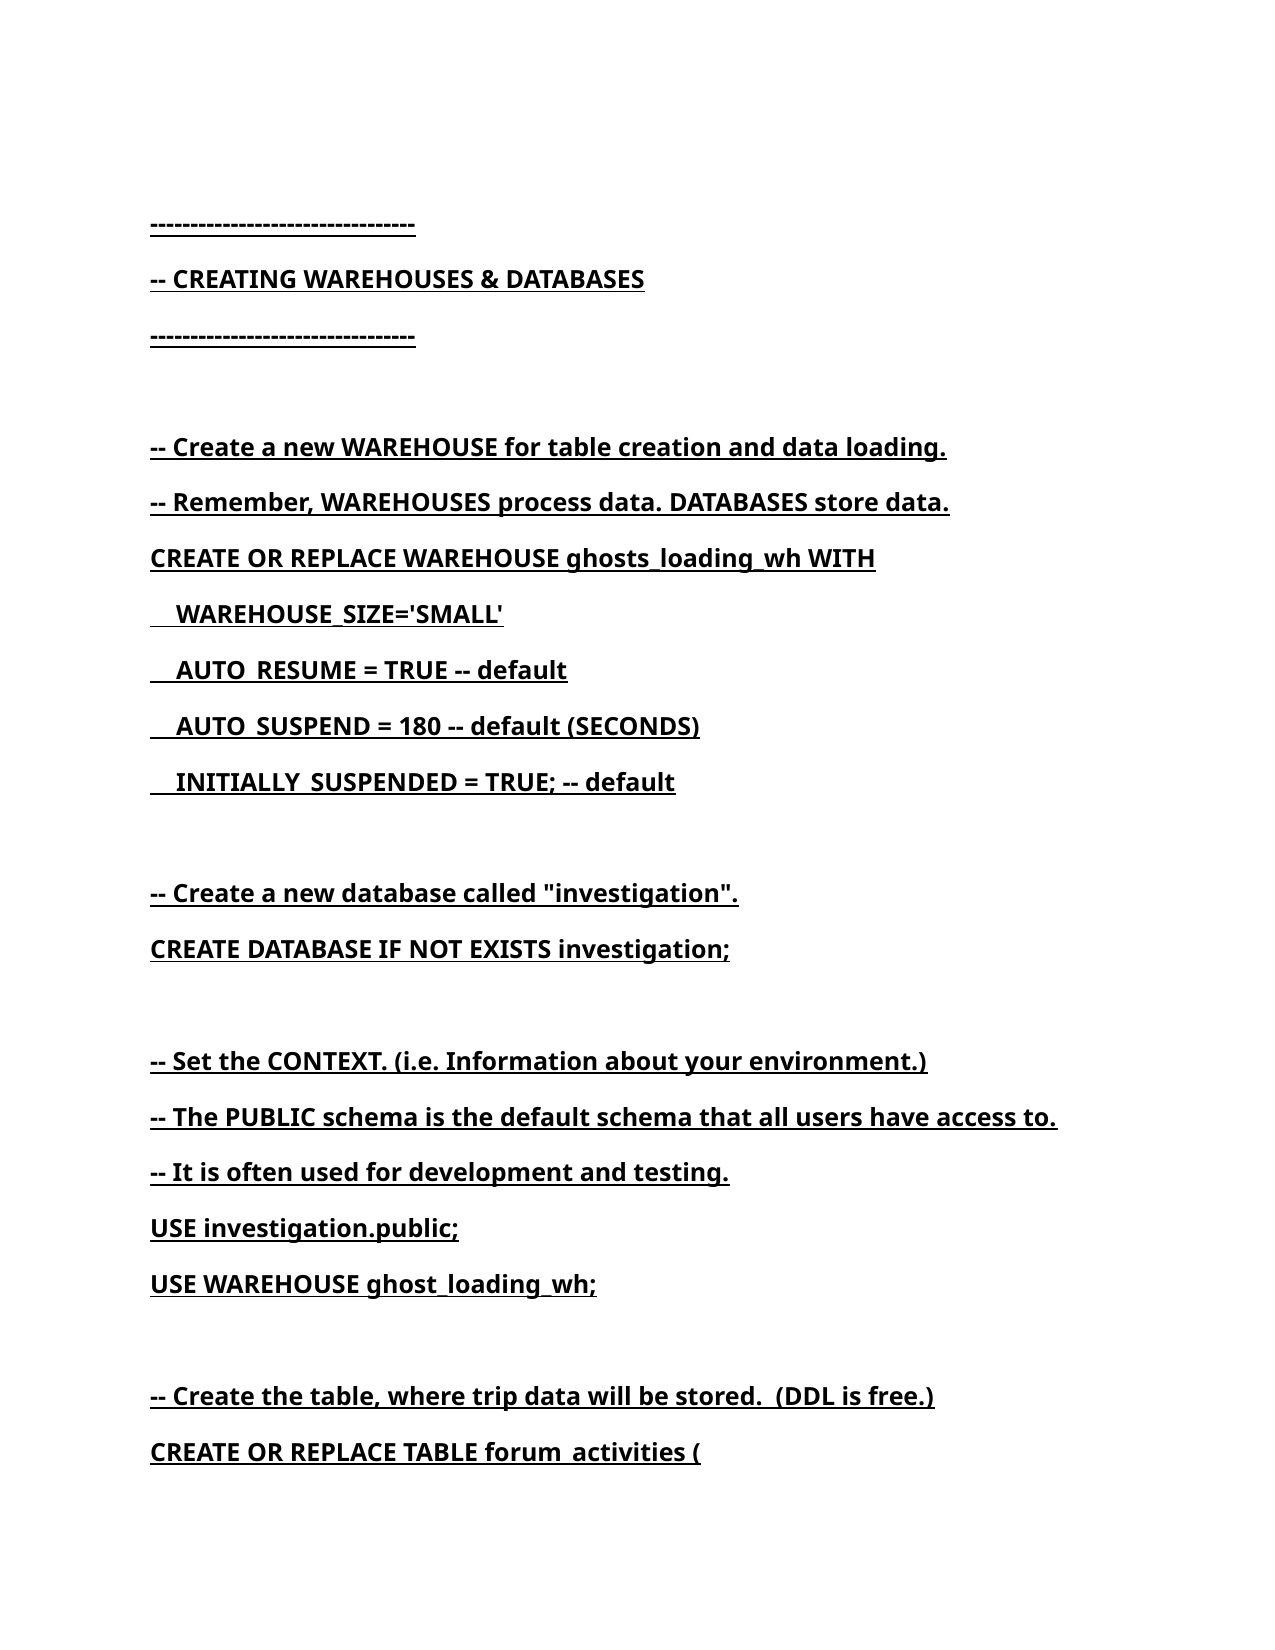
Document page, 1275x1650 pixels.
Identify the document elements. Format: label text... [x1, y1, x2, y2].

text AUTO_RESUME = TRUE -- default [150, 652, 1125, 687]
text -- It is often used for development and testing. [150, 1155, 1125, 1189]
text USE WAREHOUSE ghost_loading_wh; [150, 1267, 1125, 1301]
text CREATE OR REPLACE TABLE forum_activities ( [150, 1434, 1125, 1468]
text --------------------------------- [150, 206, 1125, 240]
text -- Create the table, where trip data will be stored. (DDL is free.) [150, 1378, 1125, 1412]
text CREATE OR REPLACE WAREHOUSE ghosts_loading_wh WITH [150, 541, 1125, 575]
text -- CREATING WAREHOUSES & DATABASES [150, 262, 1125, 296]
text -- Create a new database called "investigation". [150, 876, 1125, 910]
text -- Create a new WAREHOUSE for table creation and data loading. [150, 429, 1125, 463]
text -- The PUBLIC schema is the default schema that all users have access to. [150, 1099, 1125, 1133]
text -- Set the CONTEXT. (i.e. Information about your environment.) [150, 1043, 1125, 1077]
text WAREHOUSE_SIZE='SMALL' [150, 597, 1125, 631]
text INITIALLY_SUSPENDED = TRUE; -- default [150, 764, 1125, 798]
text --------------------------------- [150, 317, 1125, 352]
text AUTO_SUSPEND = 180 -- default (SECONDS) [150, 708, 1125, 742]
text -- Remember, WAREHOUSES process data. DATABASES store data. [150, 485, 1125, 519]
text CREATE DATABASE IF NOT EXISTS investigation; [150, 932, 1125, 966]
text USE investigation.public; [150, 1211, 1125, 1245]
